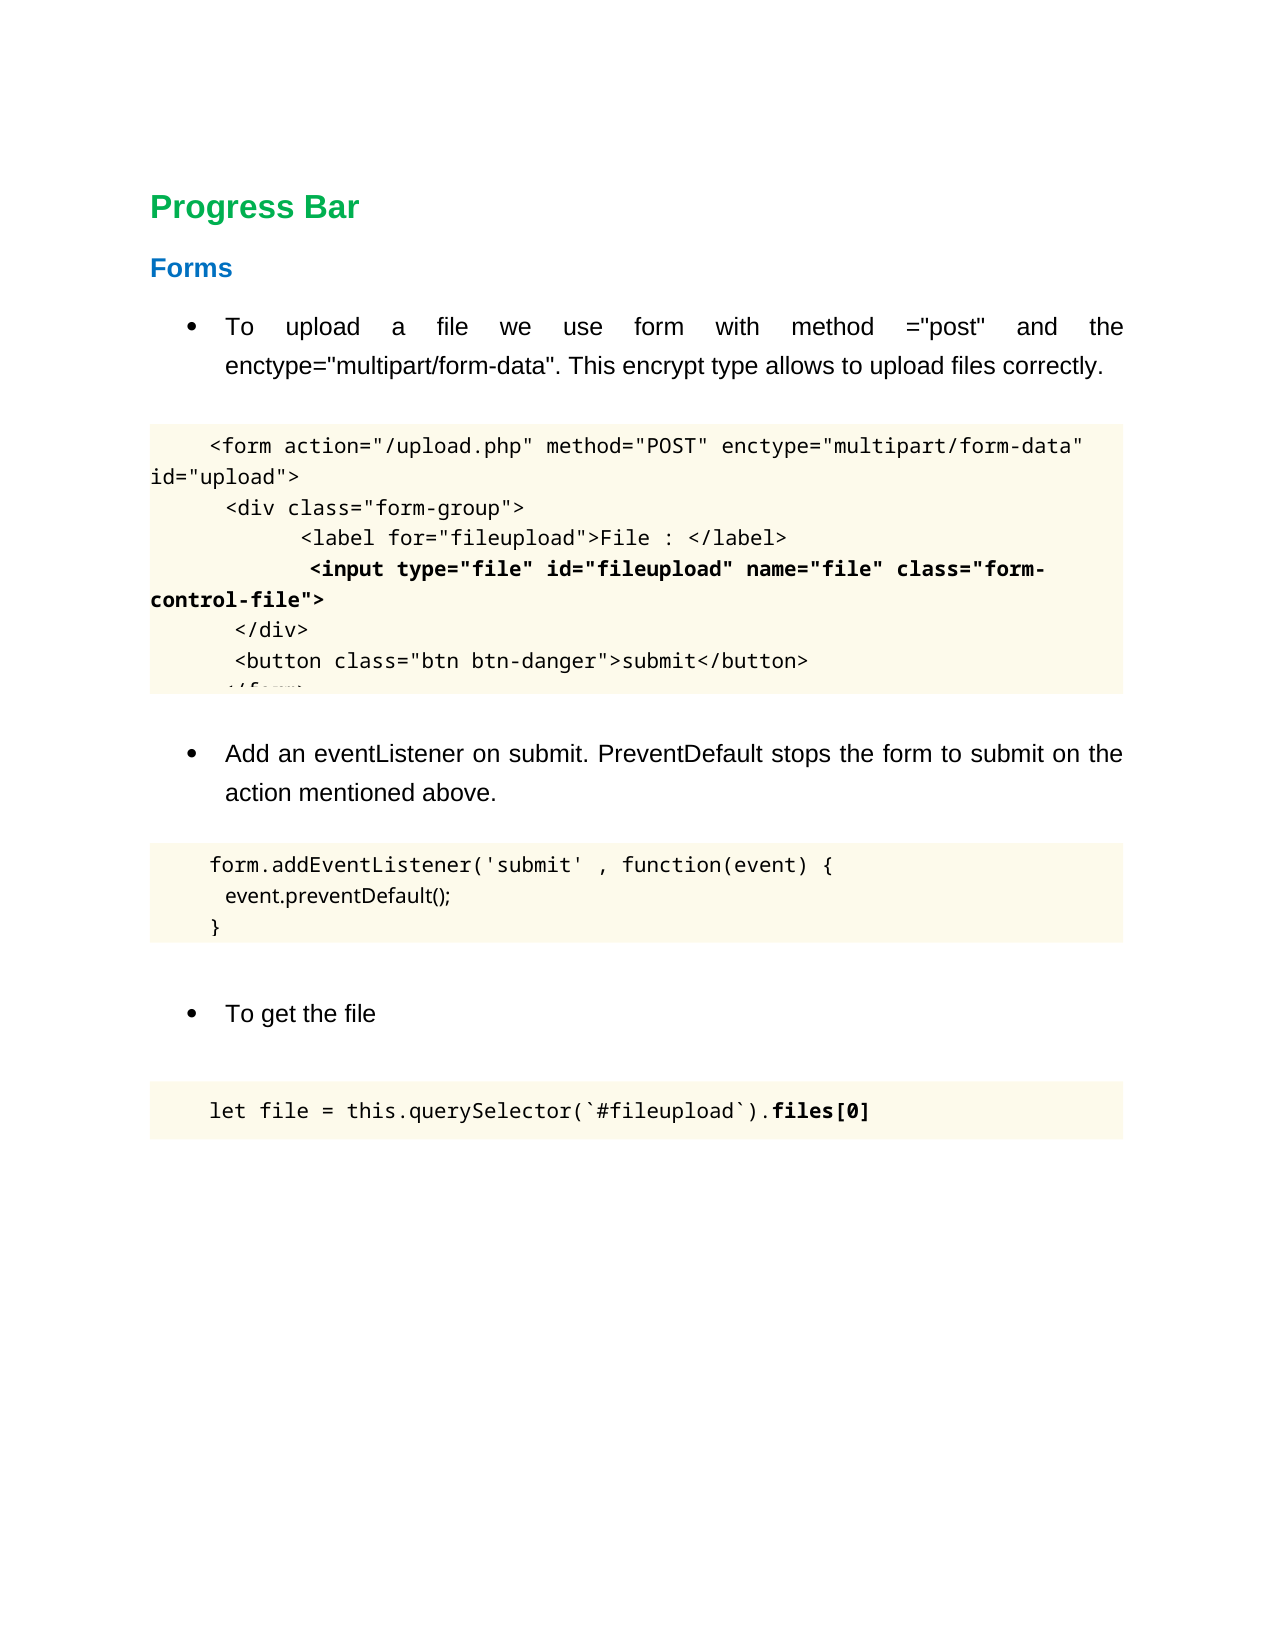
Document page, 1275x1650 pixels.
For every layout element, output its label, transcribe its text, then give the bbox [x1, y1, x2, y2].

text Progress Bar [150, 187, 1125, 226]
list To upload a file we use form with method ="post" and the enctype="multipart/form-data". This encrypt type allows to upload files correctly. [187, 312, 1125, 380]
text Forms [150, 252, 1125, 283]
list Add an eventListener on submit. PreventDefault stops the form to submit on the action mentioned above. [187, 739, 1125, 806]
list To get the file [187, 999, 1125, 1028]
